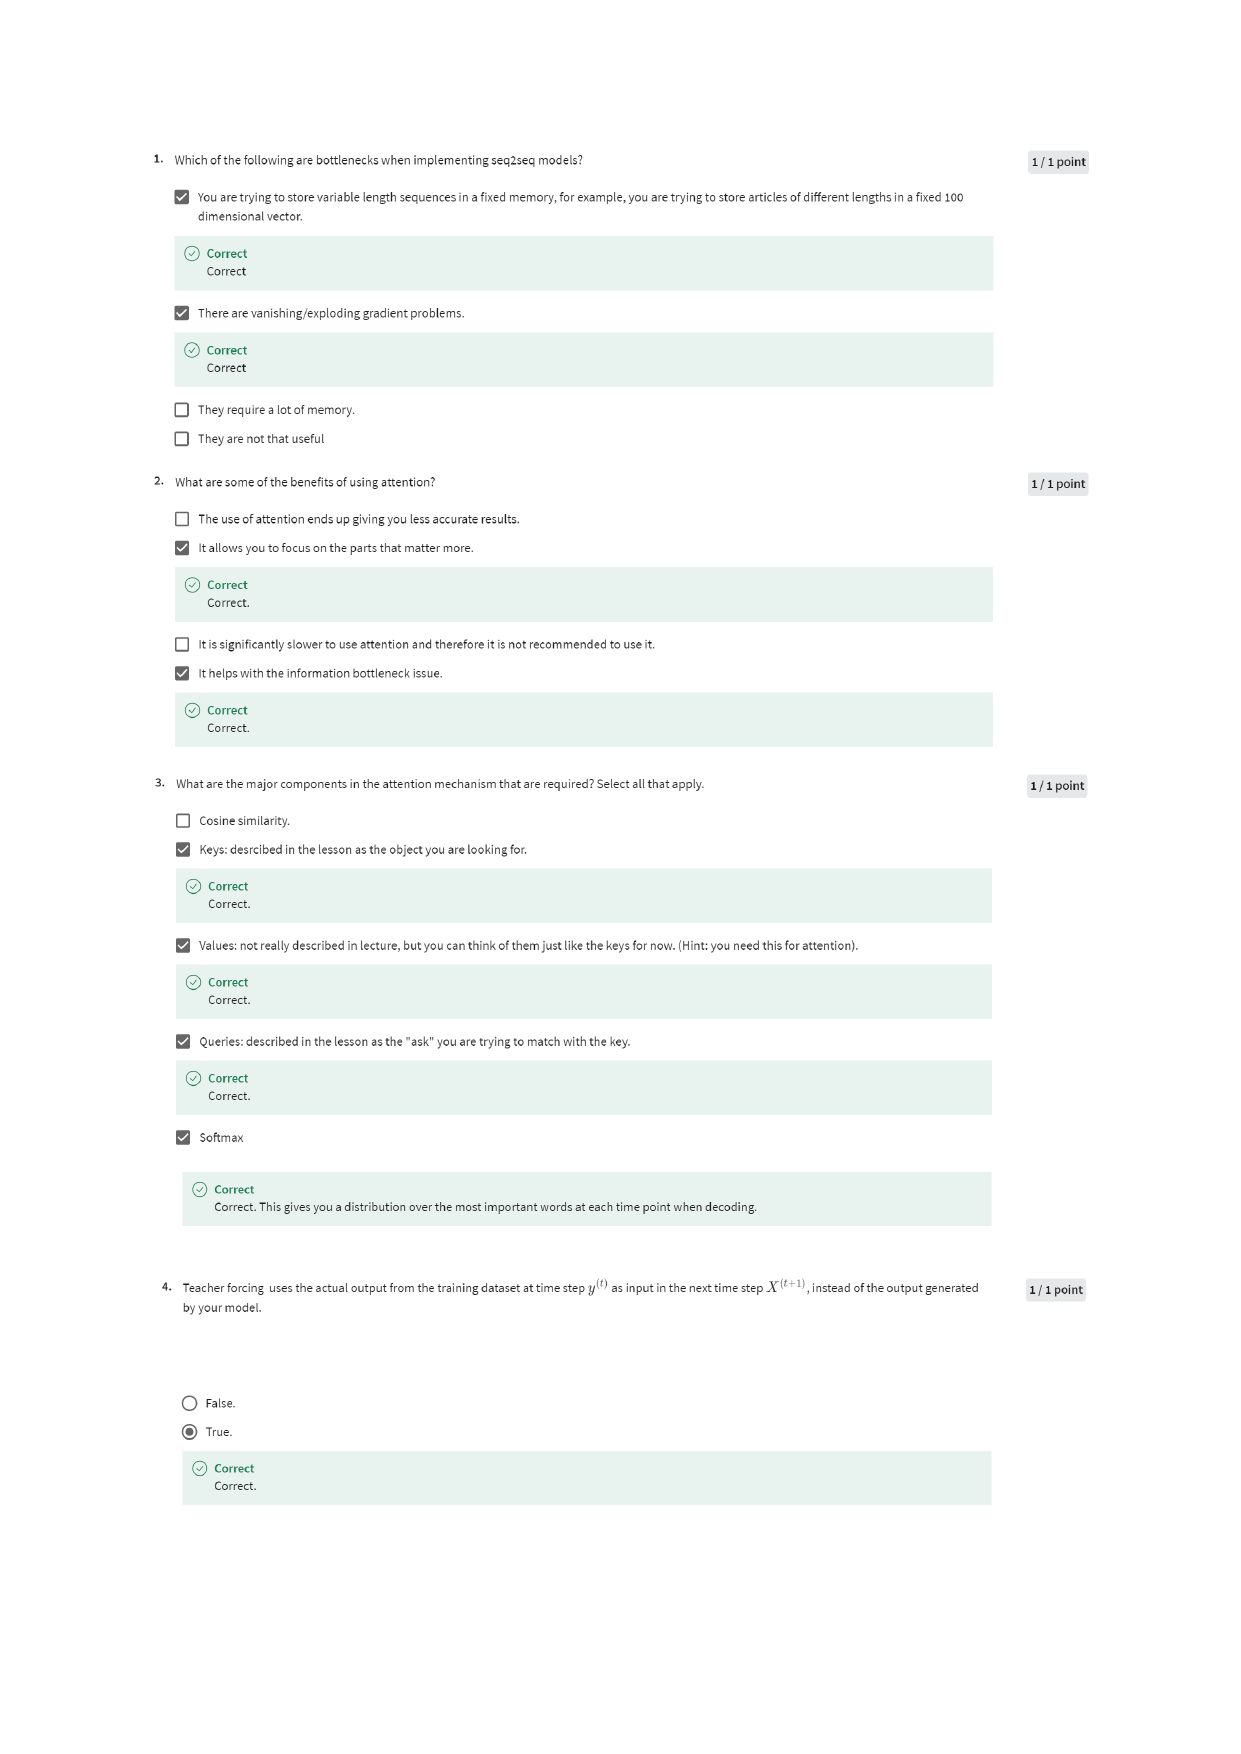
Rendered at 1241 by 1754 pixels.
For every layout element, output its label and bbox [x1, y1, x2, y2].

picture [150, 1167, 1091, 1511]
picture [150, 150, 1091, 453]
picture [150, 471, 1091, 755]
picture [150, 773, 1091, 1149]
